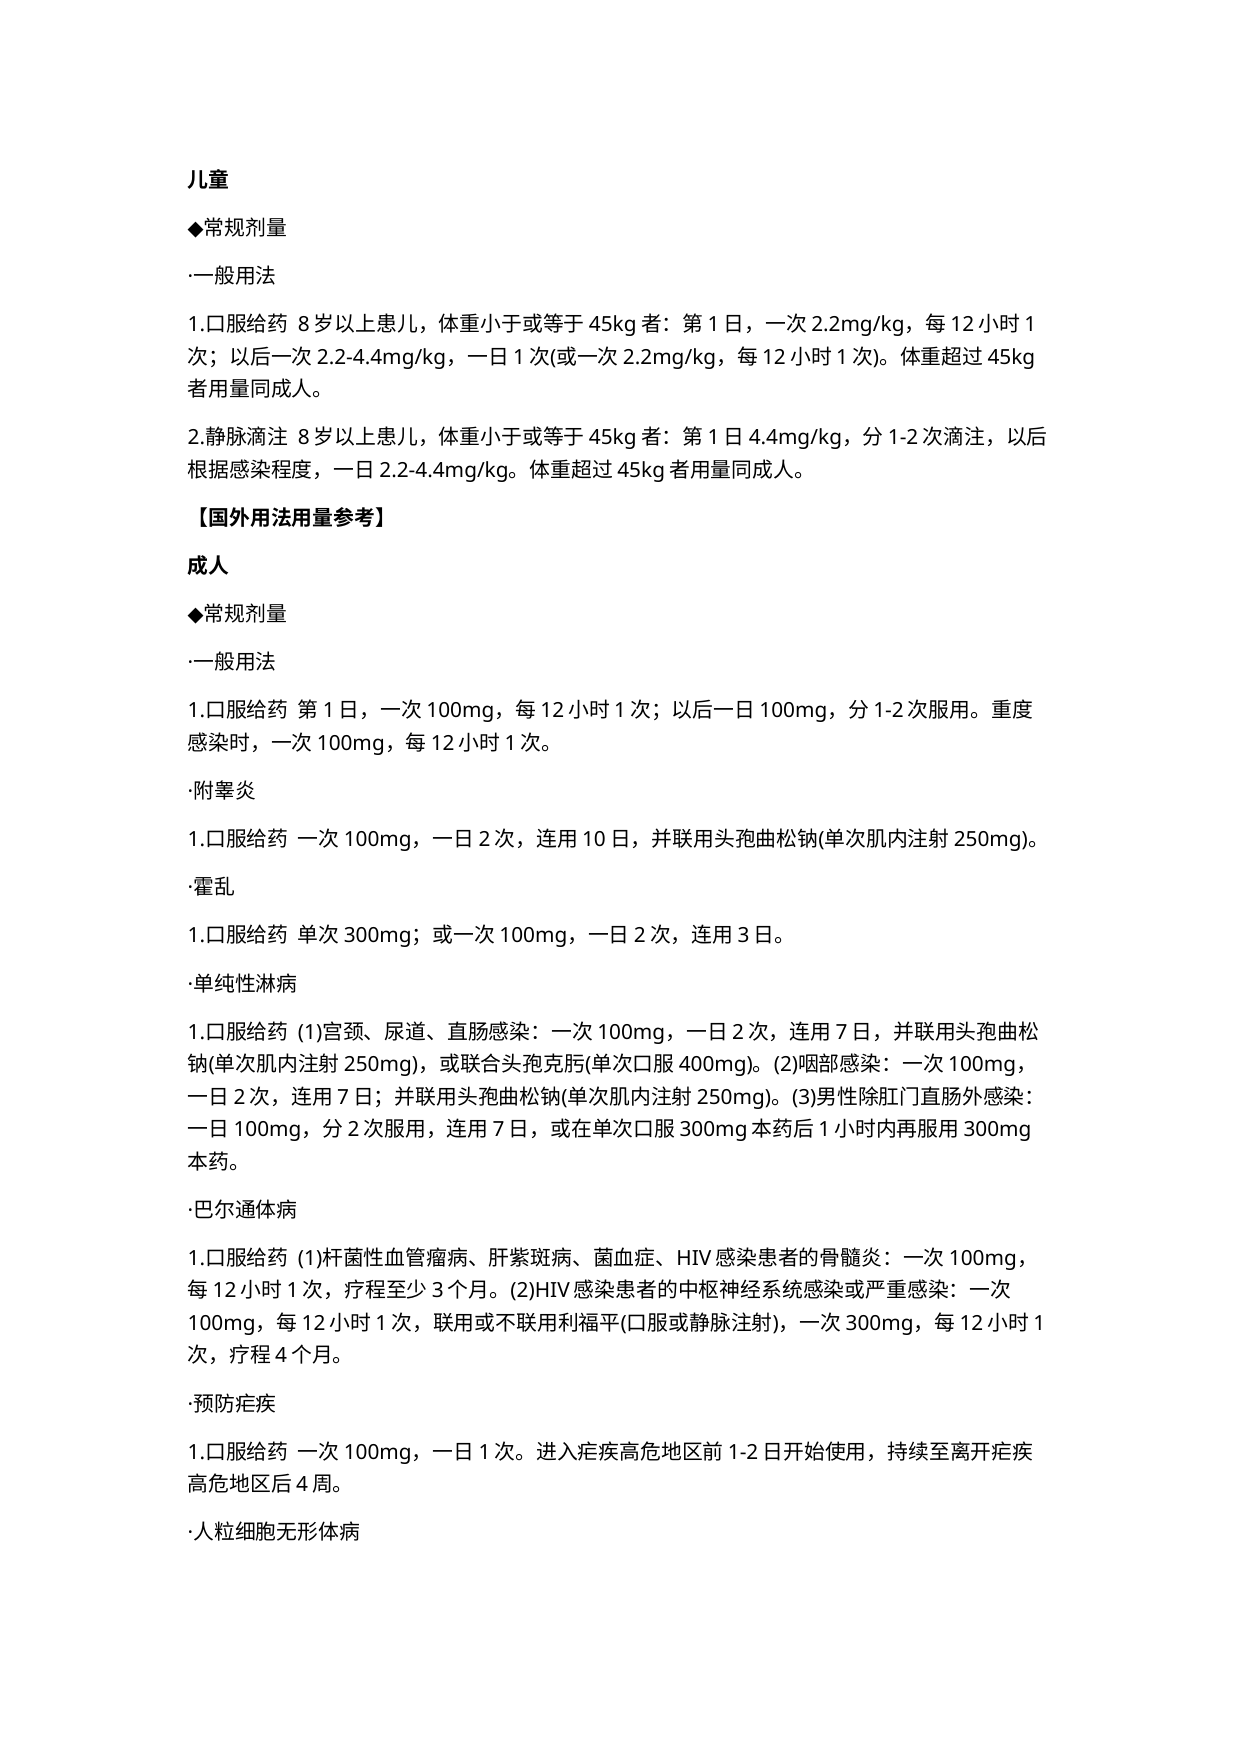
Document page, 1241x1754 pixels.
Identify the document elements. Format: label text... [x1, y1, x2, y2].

text ·附睾炎 [187, 773, 1053, 806]
text ◆常规剂量 [187, 210, 1053, 243]
text ·霍乱 [187, 869, 1053, 902]
text ·人粒细胞无形体病 [187, 1514, 1053, 1547]
text 2.静脉滴注 8岁以上患儿，体重小于或等于45kg者：第1日4.4mg/kg，分1-2次滴注，以后根据感染程度，一日2.2-4.4mg/kg。体重超过45kg者用量同成人。 [187, 419, 1053, 484]
text ·巴尔通体病 [187, 1192, 1053, 1224]
text 成人 [187, 548, 1053, 581]
text 1.口服给药 (1)宫颈、尿道、直肠感染：一次100mg，一日2次，连用7日，并联用头孢曲松钠(单次肌内注射250mg)，或联合头孢克肟(单次口服400mg)。(2)咽部感染：一次100mg，一日2次，连用7日；并联用头孢曲松钠(单次肌内注射250mg)。(3)男性除肛门直肠外感染：一日100mg，分2次服用，连用7日，或在单次口服300mg本药后1小时内再服用300mg本药。 [187, 1014, 1053, 1176]
text 1.口服给药 单次300mg；或一次100mg，一日2次，连用3日。 [187, 918, 1053, 950]
text ·一般用法 [187, 644, 1053, 677]
text 1.口服给药 一次100mg，一日1次。进入疟疾高危地区前1-2日开始使用，持续至离开疟疾高危地区后4周。 [187, 1434, 1053, 1499]
text 1.口服给药 第1日，一次100mg，每12小时1次；以后一日100mg，分1-2次服用。重度感染时，一次100mg，每12小时1次。 [187, 693, 1053, 758]
text ◆常规剂量 [187, 596, 1053, 629]
text 1.口服给药 一次100mg，一日2次，连用10日，并联用头孢曲松钠(单次肌内注射250mg)。 [187, 821, 1053, 854]
text 【国外用法用量参考】 [187, 500, 1053, 533]
text 儿童 [187, 162, 1053, 194]
text ·一般用法 [187, 258, 1053, 291]
text ·单纯性淋病 [187, 966, 1053, 998]
text 1.口服给药 (1)杆菌性血管瘤病、肝紫斑病、菌血症、HIV感染患者的骨髓炎：一次100mg，每12小时1次，疗程至少3个月。(2)HIV感染患者的中枢神经系统感染或严重感染：一次100mg，每12小时1次，联用或不联用利福平(口服或静脉注射)，一次300mg，每12小时1次，疗程4个月。 [187, 1240, 1053, 1370]
text 1.口服给药 8岁以上患儿，体重小于或等于45kg者：第1日，一次2.2mg/kg，每12小时1次；以后一次2.2-4.4mg/kg，一日1次(或一次2.2mg/kg，每12小时1次)。体重超过45kg者用量同成人。 [187, 306, 1053, 404]
text ·预防疟疾 [187, 1386, 1053, 1418]
